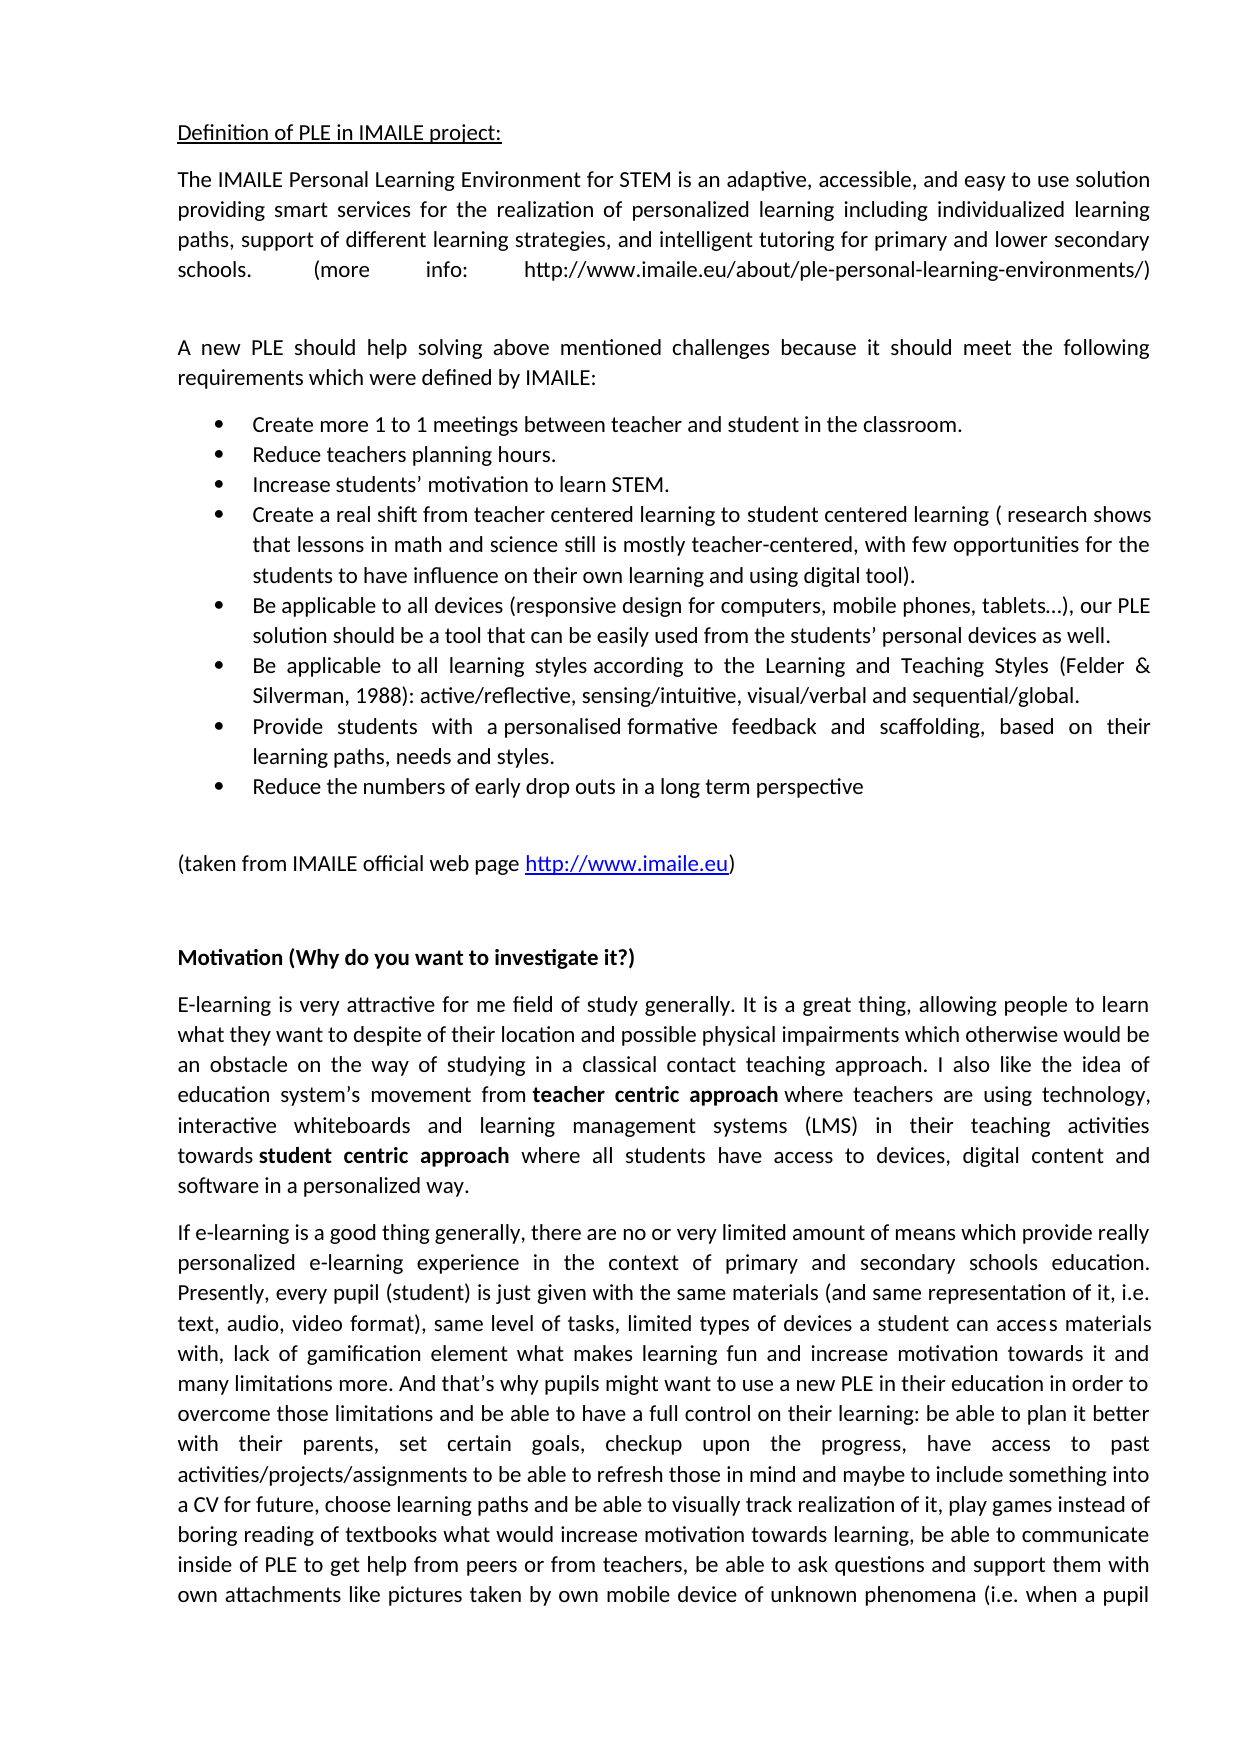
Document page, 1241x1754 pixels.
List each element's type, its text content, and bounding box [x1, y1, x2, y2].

list Increase students’ motivation to learn STEM. [215, 470, 1152, 498]
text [177, 1218, 1152, 1609]
list Provide students with a personalised formative feedback and scaffolding, based on their learning paths, needs and styles. [215, 712, 1152, 770]
list Be applicable to all devices (responsive design for computers, mobile phones, tablets…), our PLE solution should be a tool that can be easily used from the students’ personal devices as well. [215, 591, 1152, 649]
text Motivation (Why do you want to investigate it?) [177, 943, 1152, 971]
list Be applicable to all learning styles according to the Learning and Teaching Styles (Felder & Silverman, 1988): active/reflective, sensing/intuitive, visual/verbal and sequential/global. [215, 651, 1152, 710]
list Create more 1 to 1 meetings between teacher and student in the classroom. [215, 410, 1152, 438]
text Definition of PLE in IMAILE project: [177, 118, 1152, 146]
list Reduce the numbers of early drop outs in a long term perspective [215, 772, 1152, 800]
text The IMAILE Personal Learning Environment for STEM is an adaptive, accessible, and easy to use solution providing smart services for the realization of personalized learning including individualized learning paths, support of different learning strategies, and intelligent tutoring for primary and lower secondary schools. (more info: http://www.imaile.eu/about/ple-personal-learning-environments/) [177, 165, 1152, 314]
list Create a real shift from teacher centered learning to student centered learning ( research shows that lessons in math and science still is mostly teacher-centered, with few opportunities for the students to have influence on their own learning and using digital tool). [215, 500, 1152, 589]
text A new PLE should help solving above mentioned challenges because it should meet the following requirements which were defined by IMAILE: [177, 333, 1152, 391]
text (taken from IMAILE official web page http://www.imaile.eu) [177, 849, 1152, 877]
list Reduce teachers planning hours. [215, 440, 1152, 468]
text E-learning is very attractive for me field of study generally. It is a great thing, allowing people to learn what they want to despite of their location and possible physical impairments which otherwise would be an obstacle on the way of studying in a classical contact teaching approach. I also like the idea of education system’s movement from teacher centric approach where teachers are using technology, interactive whiteboards and learning management systems (LMS) in their teaching activities towards student centric approach where all students have access to devices, digital content and software in a personalized way. [177, 990, 1152, 1199]
